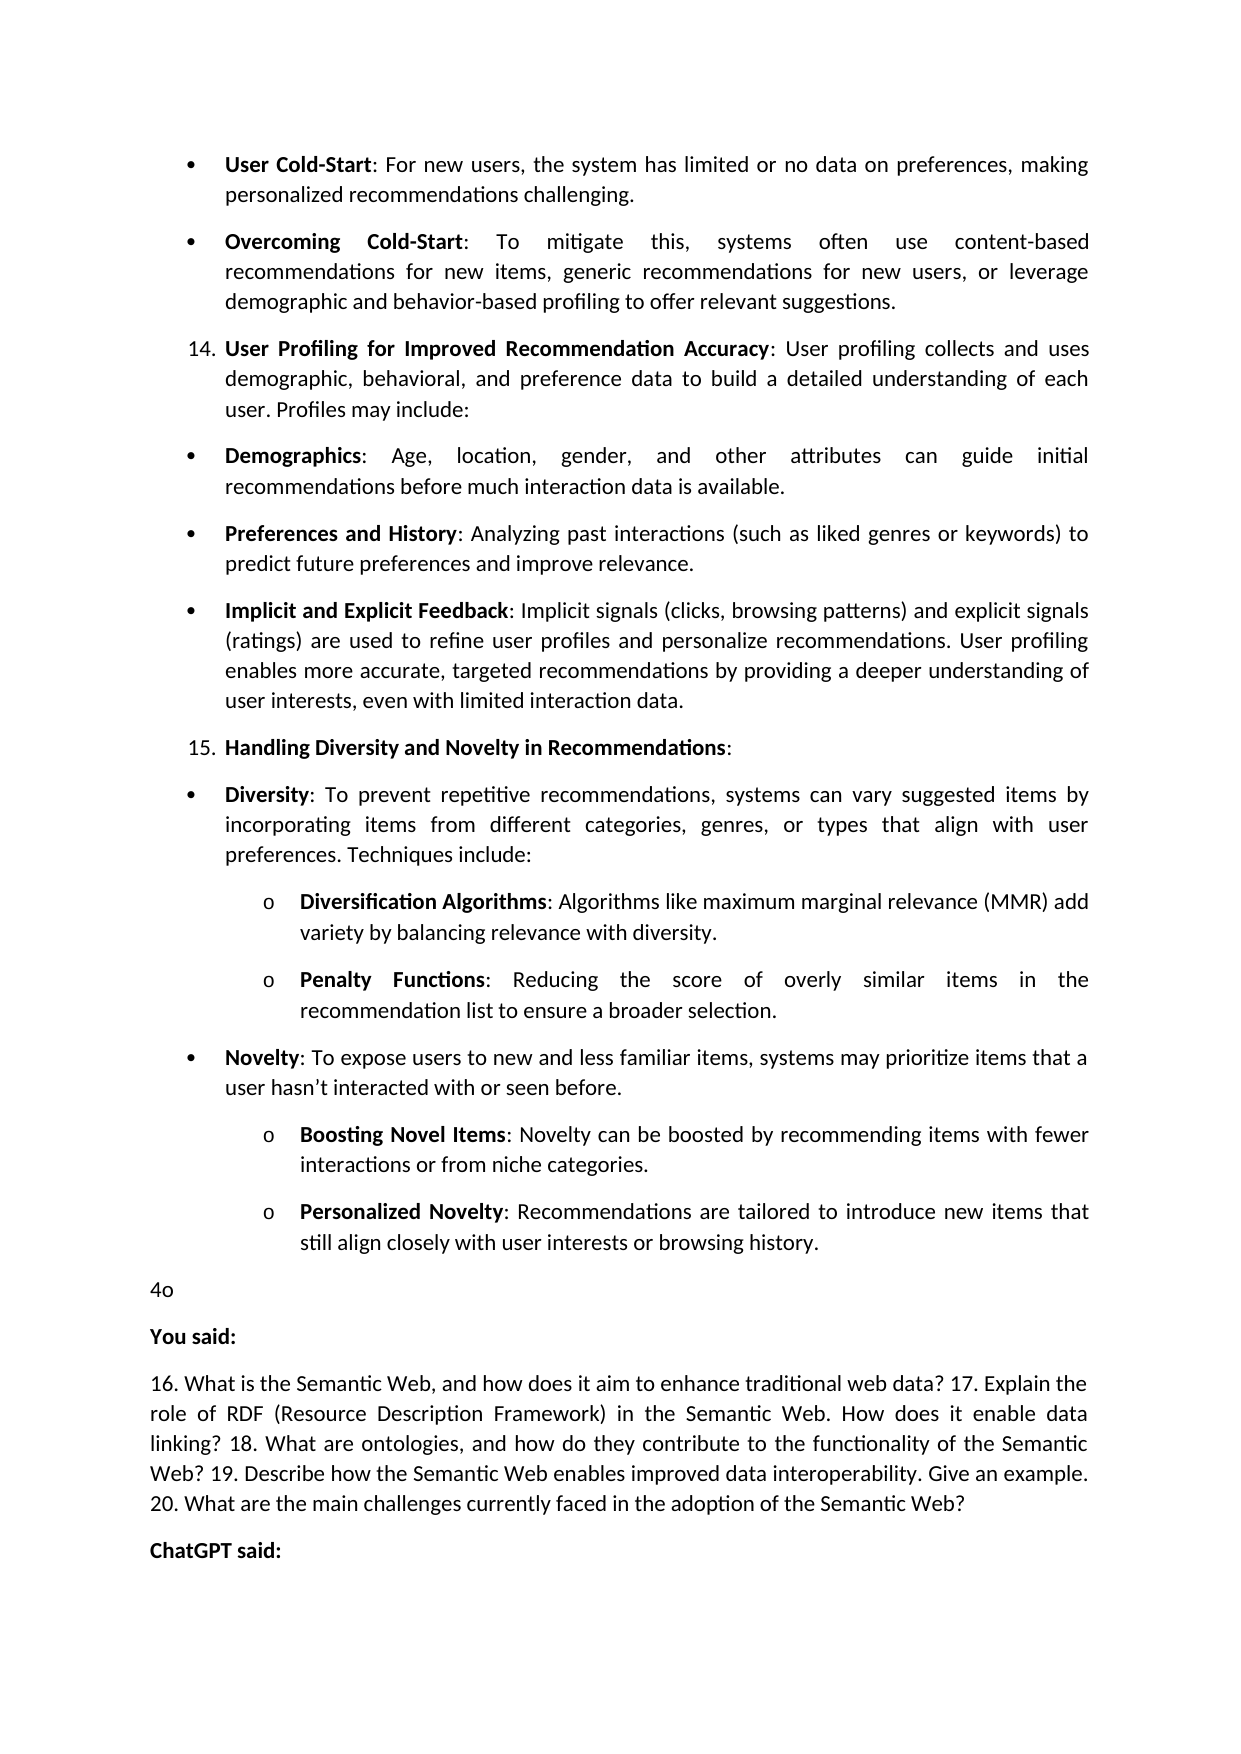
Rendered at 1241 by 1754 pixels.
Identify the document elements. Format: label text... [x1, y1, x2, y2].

list Personalized Novelty: Recommendations are tailored to introduce new items that still align closely with user interests or browsing history. [262, 1197, 1090, 1256]
text ChatGPT said: [150, 1536, 1090, 1564]
list Novelty: To expose users to new and less familiar items, systems may prioritize items that a user hasn’t interacted with or seen before. [187, 1043, 1090, 1101]
list User Cold-Start: For new users, the system has limited or no data on preferences, making personalized recommendations challenging. [187, 150, 1090, 208]
text 4o [150, 1275, 1090, 1303]
list Demographics: Age, location, gender, and other attributes can guide initial recommendations before much interaction data is available. [187, 442, 1090, 500]
list Preferences and History: Analyzing past interactions (such as liked genres or keywords) to predict future preferences and improve relevance. [187, 519, 1090, 577]
list Implicit and Explicit Feedback: Implicit signals (clicks, browsing patterns) and explicit signals (ratings) are used to refine user profiles and personalize recommendations. User profiling enables more accurate, targeted recommendations by providing a deeper understanding of user interests, even with limited interaction data. [187, 596, 1090, 714]
list Handling Diversity and Novelty in Recommendations: [187, 733, 1090, 761]
text 16. What is the Semantic Web, and how does it aim to enhance traditional web data? 17. Explain the role of RDF (Resource Description Framework) in the Semantic Web. How does it enable data linking? 18. What are ontologies, and how do they contribute to the functionality of the Semantic Web? 19. Describe how the Semantic Web enables improved data interoperability. Give an example. 20. What are the main challenges currently faced in the adoption of the Semantic Web? [150, 1369, 1090, 1518]
text You said: [150, 1322, 1090, 1350]
list Boosting Novel Items: Novelty can be boosted by recommending items with fewer interactions or from niche categories. [262, 1120, 1090, 1178]
list Diversification Algorithms: Algorithms like maximum marginal relevance (MMR) add variety by balancing relevance with diversity. [262, 887, 1090, 946]
list User Profiling for Improved Recommendation Accuracy: User profiling collects and uses demographic, behavioral, and preference data to build a detailed understanding of each user. Profiles may include: [187, 334, 1090, 423]
list Overcoming Cold-Start: To mitigate this, systems often use content-based recommendations for new items, generic recommendations for new users, or leverage demographic and behavior-based profiling to offer relevant suggestions. [187, 227, 1090, 316]
list Diversity: To prevent repetitive recommendations, systems can vary suggested items by incorporating items from different categories, genres, or types that align with user preferences. Techniques include: [187, 780, 1090, 869]
list Penalty Functions: Reducing the score of overly similar items in the recommendation list to ensure a broader selection. [262, 965, 1090, 1024]
